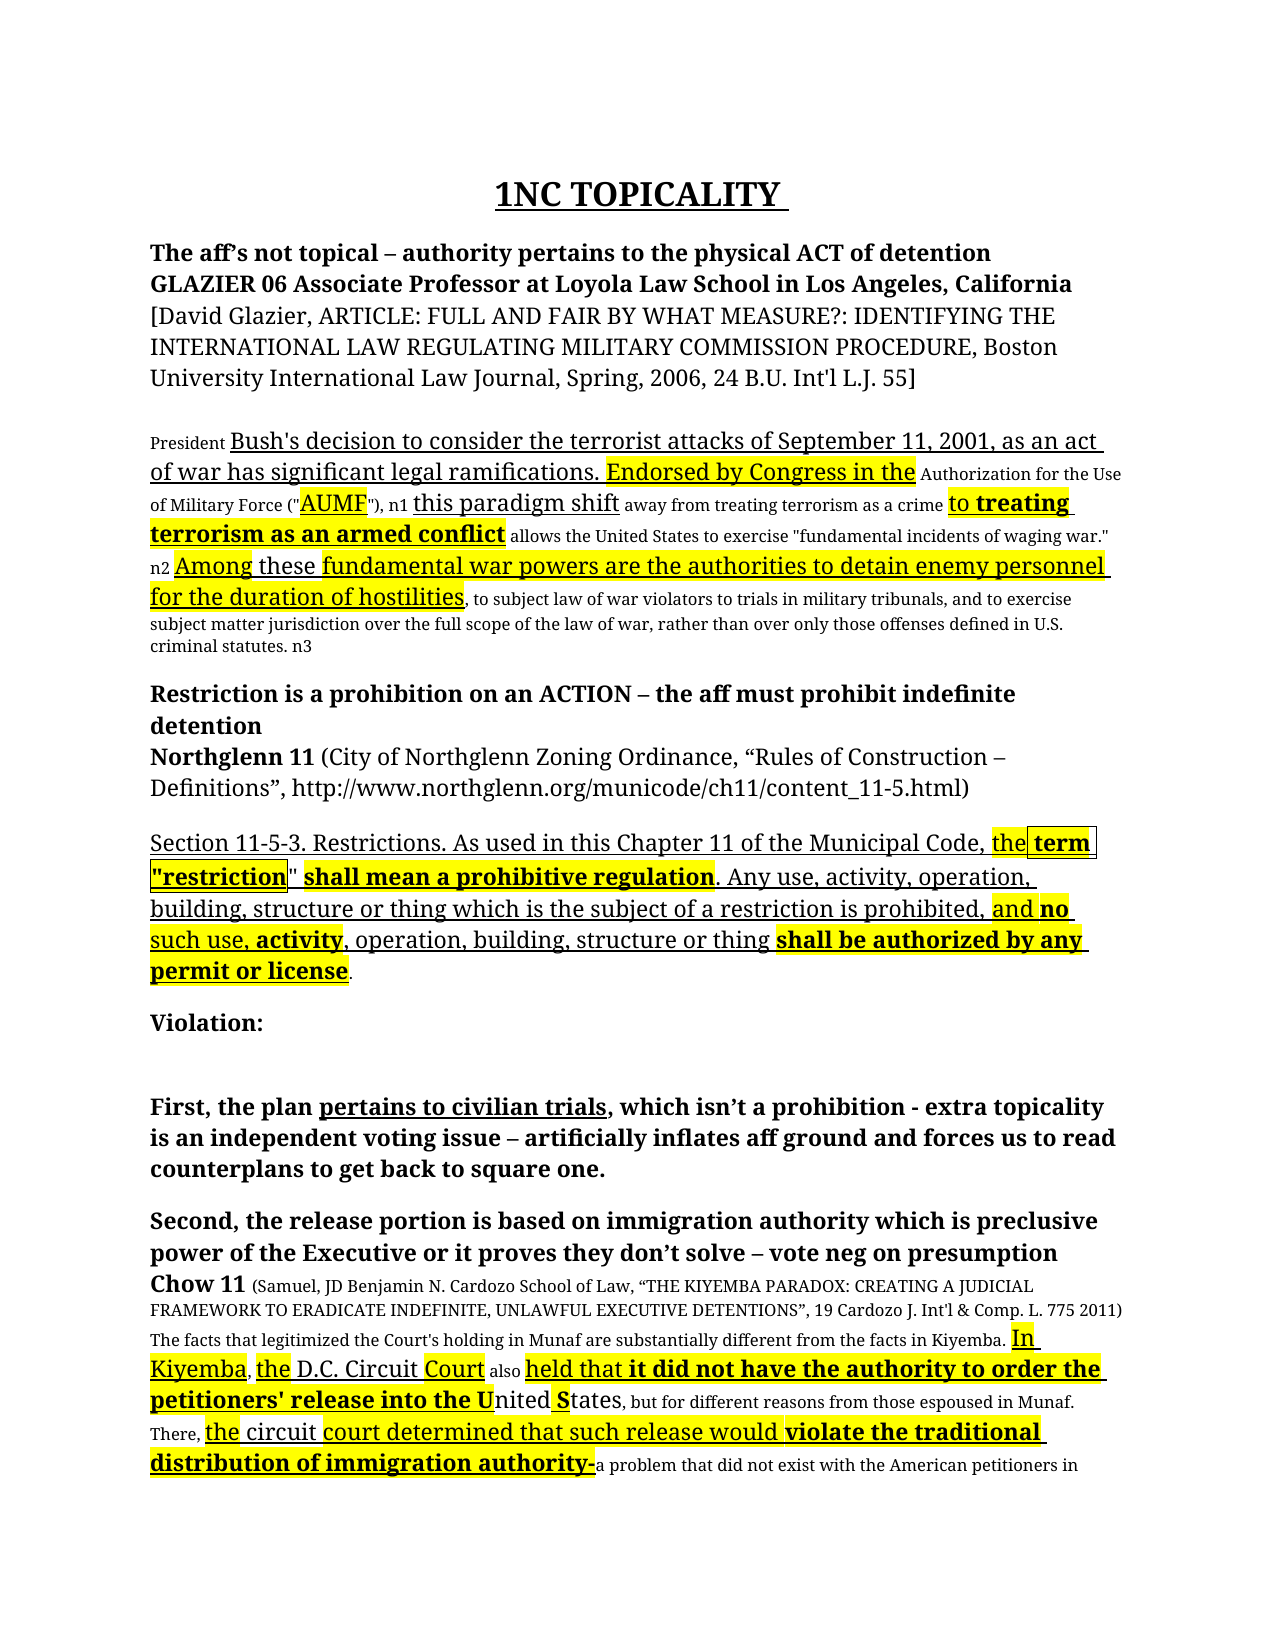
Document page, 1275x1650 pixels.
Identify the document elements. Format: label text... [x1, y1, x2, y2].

text GLAZIER 06 Associate Professor at Loyola Law School in Los Angeles, California [David Glazier, ARTICLE: FULL AND FAIR BY WHAT MEASURE?: IDENTIFYING THE INTERNATIONAL LAW REGULATING MILITARY COMMISSION PROCEDURE, Boston University International Law Journal, Spring, 2006, 24 B.U. Int'l L.J. 55] [150, 268, 1125, 393]
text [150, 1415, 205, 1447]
subtitle The aff’s not topical – authority pertains to the physical ACT of detention [150, 237, 1125, 268]
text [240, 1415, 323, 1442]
text Chow 11 (Samuel, JD Benjamin N. Cardozo School of Law, “THE KIYEMBA PARADOX: CREATING A JUDICIAL FRAMEWORK TO ERADICATE INDEFINITE, UNLAWFUL EXECUTIVE DETENTIONS”, 19 Cardozo J. Int'l & Comp. L. 775 2011) [150, 1268, 1125, 1322]
text Section 11-5-3. Restrictions. As used in this Chapter 11 of the Municipal Code, the term "restriction" shall mean a prohibitive regulation. Any use, activity, operation, building, structure or thing which is the subject of a restriction is prohibited, and no such use, activity, operation, building, structure or thing shall be authorized by any permit or license. [150, 826, 1125, 986]
subtitle Violation: [150, 1007, 1125, 1038]
subtitle Restriction is a prohibition on an ACTION – the aff must prohibit indefinite detention [150, 678, 1125, 741]
subtitle First, the plan pertains to civilian trials, which isn’t a prohibition - extra topicality is an independent voting issue – artificially inflates aff ground and forces us to read counterplans to get back to square one. [150, 1091, 1125, 1184]
subtitle 1nc topicality [150, 171, 1125, 216]
text President Bush's decision to consider the terrorist attacks of September 11, 2001, as an act of war has significant legal ramifications. Endorsed by Congress in the Authorization for the Use of Military Force ("AUMF"), n1 this paradigm shift away from treating terrorism as a crime to treating terrorism as an armed conflict allows the United States to exercise "fundamental incidents of waging war." n2 Among these fundamental war powers are the authorities to detain enemy personnel for the duration of hostilities, to subject law of war violators to trials in military tribunals, and to exercise subject matter jurisdiction over the full scope of the law of war, rather than over only those offenses defined in U.S. criminal statutes. n3 [150, 424, 1125, 657]
subtitle Second, the release portion is based on immigration authority which is preclusive power of the Executive or it proves they don’t solve – vote neg on presumption [150, 1205, 1125, 1268]
text Northglenn 11 (City of Northglenn Zoning Ordinance, “Rules of Construction – Definitions”, http://www.northglenn.org/municode/ch11/content_11-5.html) [150, 741, 1125, 803]
